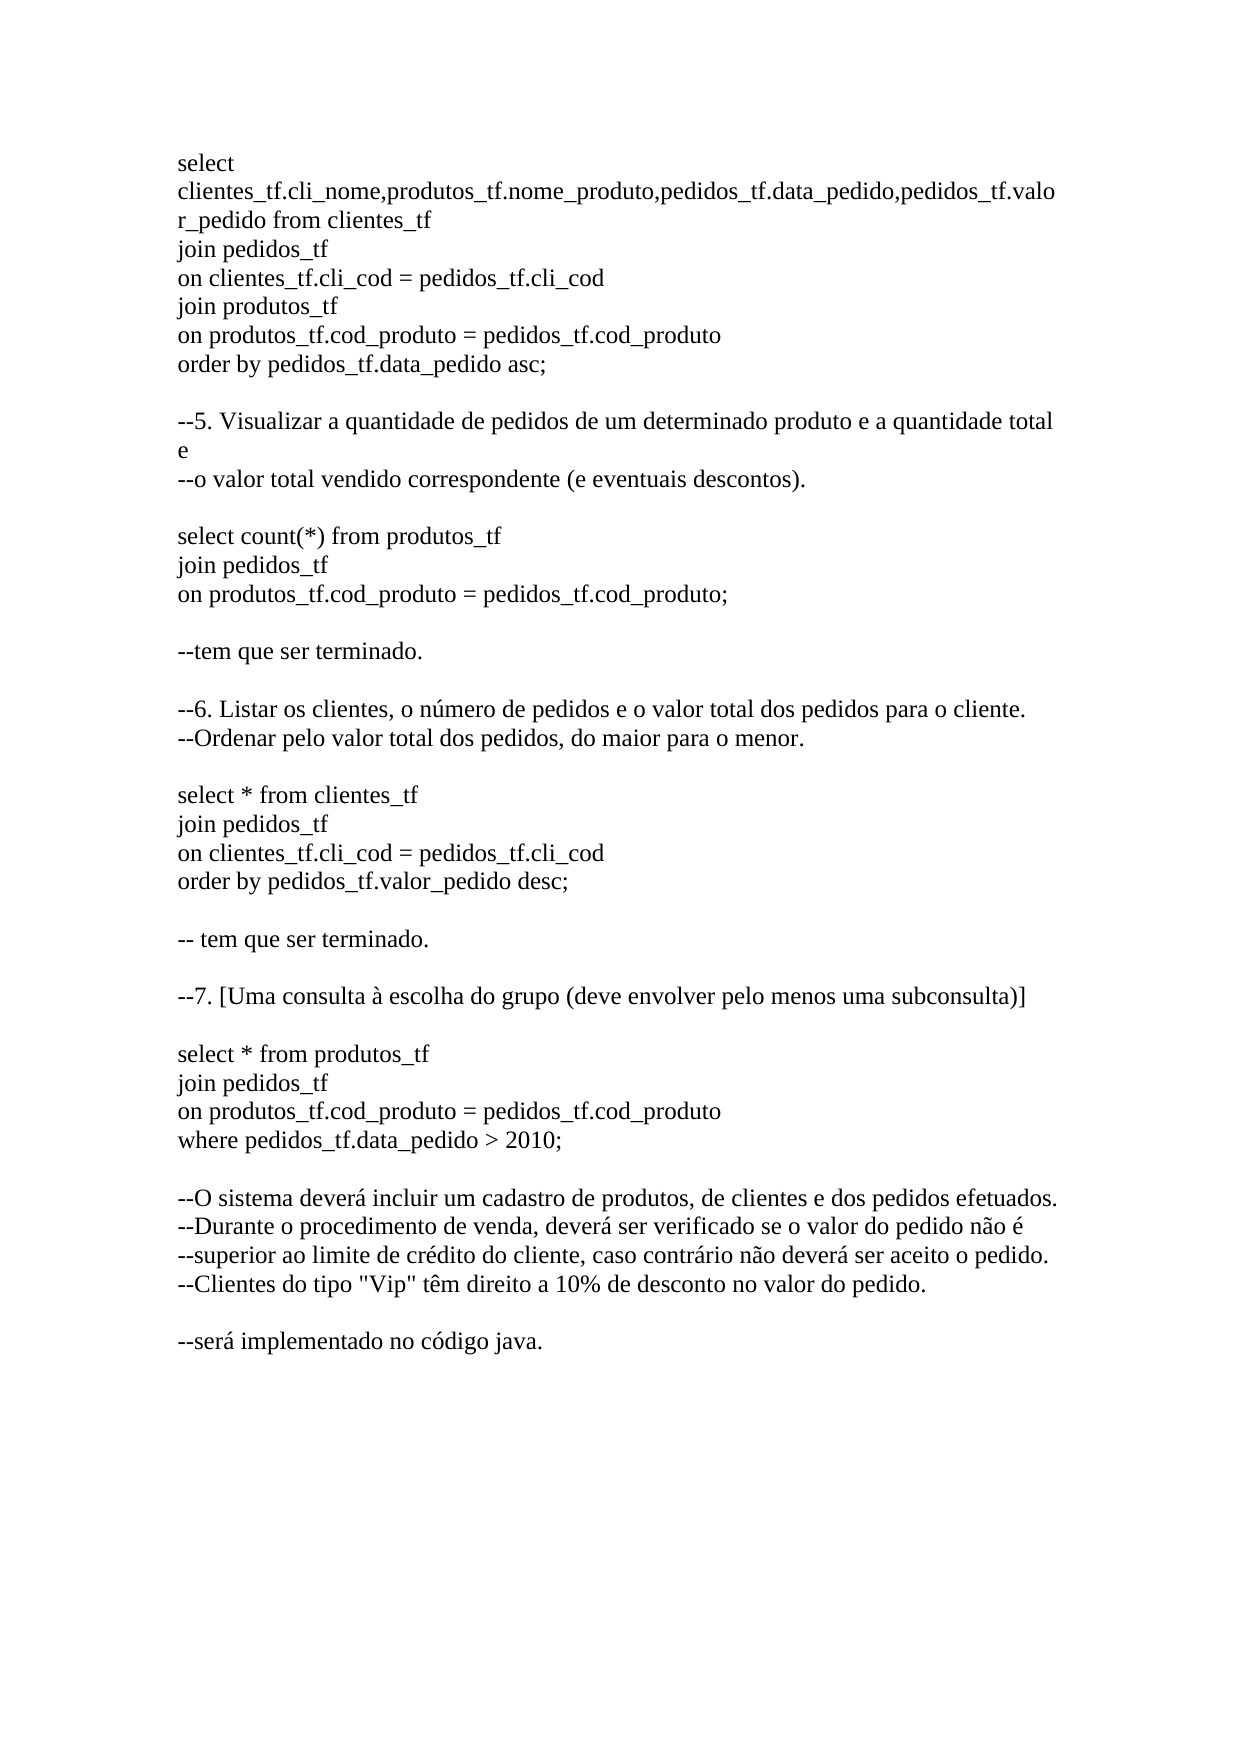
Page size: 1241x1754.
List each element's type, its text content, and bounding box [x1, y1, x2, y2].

text select count(*) from produtos_tf [177, 521, 1063, 550]
text on produtos_tf.cod_produto = pedidos_tf.cod_produto [177, 1096, 1063, 1125]
text --5. Visualizar a quantidade de pedidos de um determinado produto e a quantidade total e [177, 406, 1063, 464]
text select * from produtos_tf [177, 1039, 1063, 1068]
text --o valor total vendido correspondente (e eventuais descontos). [177, 464, 1063, 493]
text on produtos_tf.cod_produto = pedidos_tf.cod_produto; [177, 579, 1063, 608]
text -- tem que ser terminado. [177, 924, 1063, 953]
text --superior ao limite de crédito do cliente, caso contrário não deverá ser aceito o pedido. [177, 1240, 1063, 1269]
text select clientes_tf.cli_nome,produtos_tf.nome_produto,pedidos_tf.data_pedido,pedidos_tf.valor_pedido from clientes_tf [177, 148, 1063, 234]
text join pedidos_tf [177, 809, 1063, 838]
text --6. Listar os clientes, o número de pedidos e o valor total dos pedidos para o cliente. [177, 694, 1063, 723]
text order by pedidos_tf.valor_pedido desc; [177, 866, 1063, 895]
text --Durante o procedimento de venda, deverá ser verificado se o valor do pedido não é [177, 1211, 1063, 1240]
text join pedidos_tf [177, 234, 1063, 263]
text on produtos_tf.cod_produto = pedidos_tf.cod_produto [177, 320, 1063, 349]
text where pedidos_tf.data_pedido > 2010; [177, 1125, 1063, 1154]
text join pedidos_tf [177, 1068, 1063, 1096]
text on clientes_tf.cli_cod = pedidos_tf.cli_cod [177, 263, 1063, 291]
text --Ordenar pelo valor total dos pedidos, do maior para o menor. [177, 723, 1063, 751]
text order by pedidos_tf.data_pedido asc; [177, 349, 1063, 378]
text --O sistema deverá incluir um cadastro de produtos, de clientes e dos pedidos efetuados. [177, 1183, 1063, 1211]
text select * from clientes_tf [177, 780, 1063, 809]
text join produtos_tf [177, 291, 1063, 320]
text --tem que ser terminado. [177, 636, 1063, 665]
text join pedidos_tf [177, 550, 1063, 579]
text --7. [Uma consulta à escolha do grupo (deve envolver pelo menos uma subconsulta)] [177, 981, 1063, 1010]
text --Clientes do tipo "Vip" têm direito a 10% de desconto no valor do pedido. [177, 1269, 1063, 1298]
text --será implementado no código java. [177, 1326, 1063, 1355]
text on clientes_tf.cli_cod = pedidos_tf.cli_cod [177, 838, 1063, 866]
